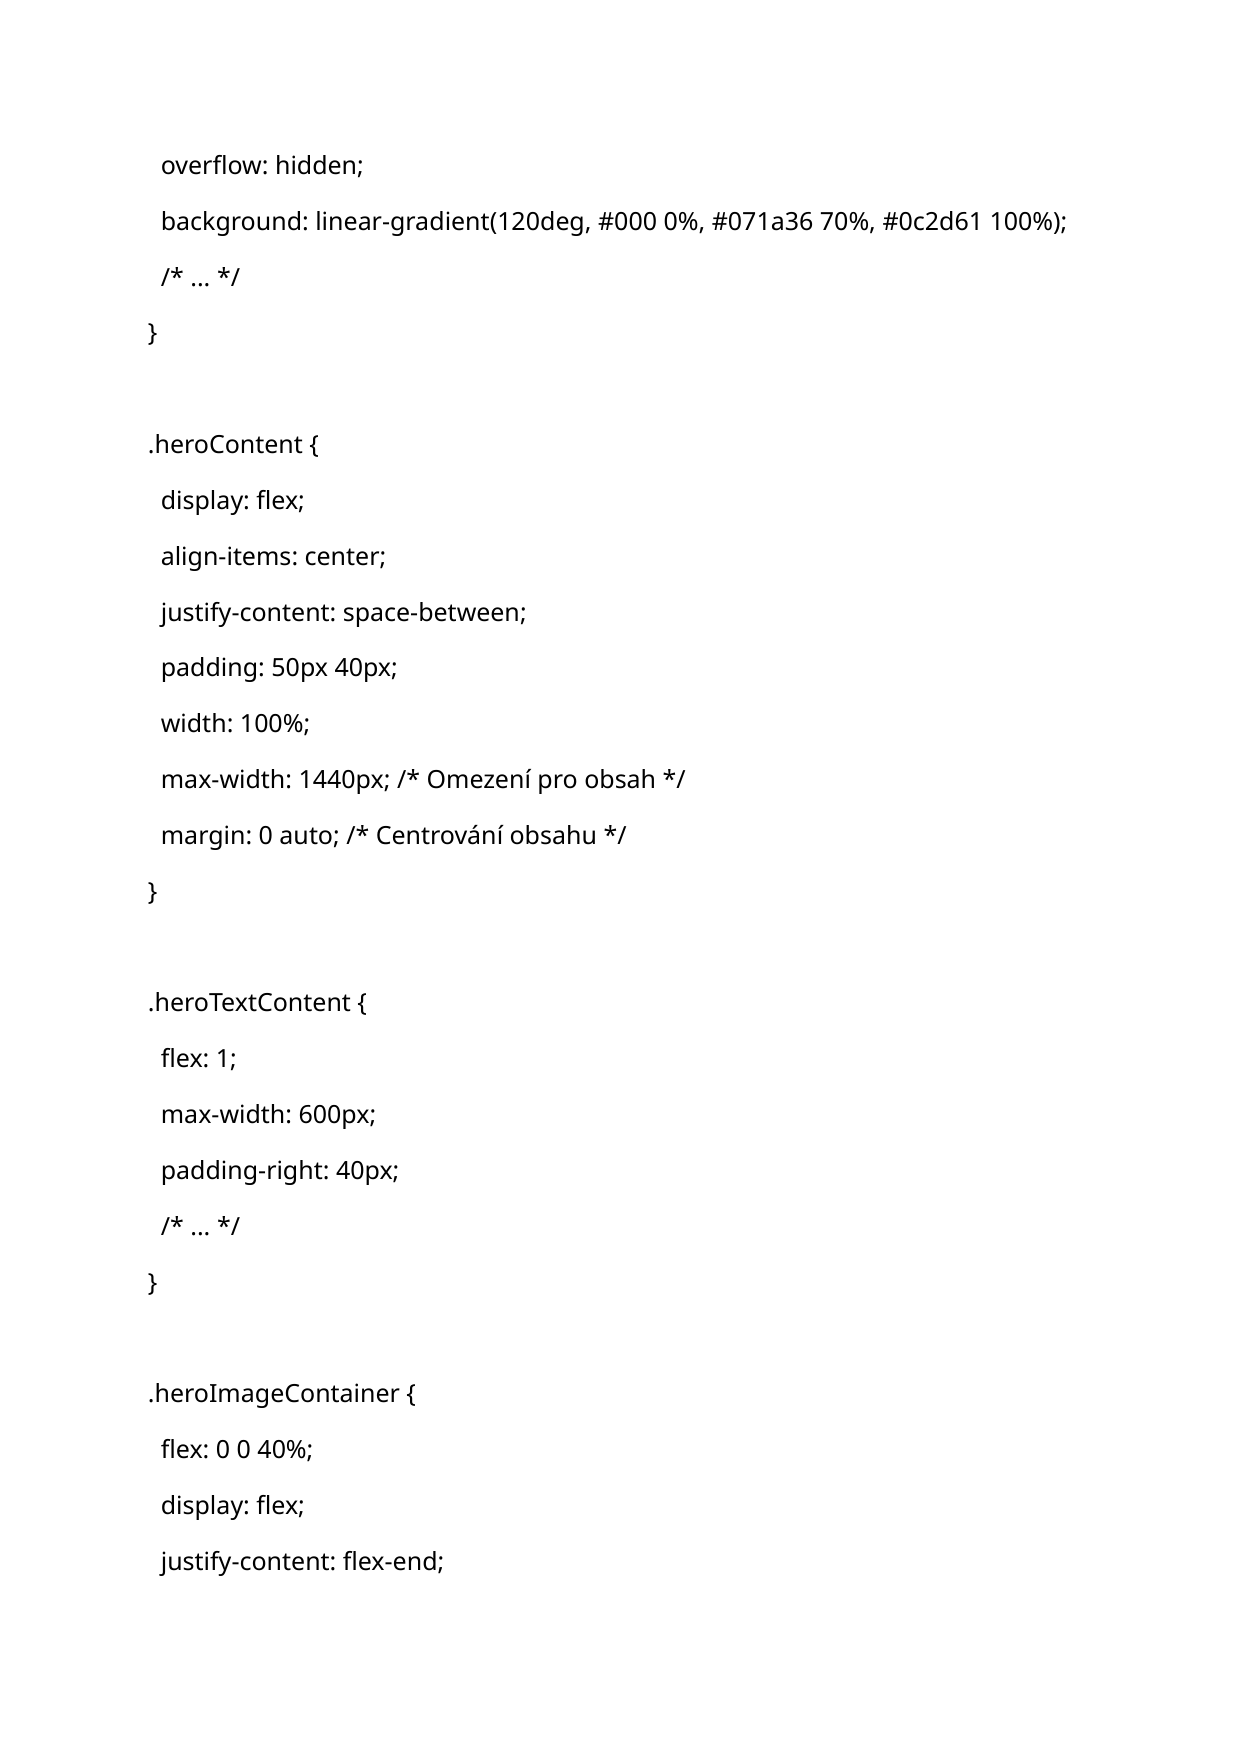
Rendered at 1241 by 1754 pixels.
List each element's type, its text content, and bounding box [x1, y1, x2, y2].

text margin: 0 auto; /* Centrování obsahu */ [148, 818, 1093, 852]
text .heroContent { [148, 427, 1093, 461]
text background: linear-gradient(120deg, #000 0%, #071a36 70%, #0c2d61 100%); [148, 203, 1093, 237]
text max-width: 600px; [148, 1097, 1093, 1131]
text align-items: center; [148, 538, 1093, 572]
text /* ... */ [148, 1208, 1093, 1242]
text justify-content: space-between; [148, 594, 1093, 628]
text flex: 0 0 40%; [148, 1432, 1093, 1466]
text padding-right: 40px; [148, 1153, 1093, 1187]
text .heroTextContent { [148, 985, 1093, 1019]
text max-width: 1440px; /* Omezení pro obsah */ [148, 762, 1093, 796]
text width: 100%; [148, 706, 1093, 740]
text } [148, 873, 1093, 907]
text /* ... */ [148, 259, 1093, 293]
text } [148, 315, 1093, 349]
text } [148, 1264, 1093, 1298]
text padding: 50px 40px; [148, 650, 1093, 684]
text justify-content: flex-end; [148, 1543, 1093, 1577]
text flex: 1; [148, 1041, 1093, 1075]
text display: flex; [148, 483, 1093, 517]
text overflow: hidden; [148, 148, 1093, 182]
text .heroImageContainer { [148, 1376, 1093, 1410]
text display: flex; [148, 1488, 1093, 1522]
